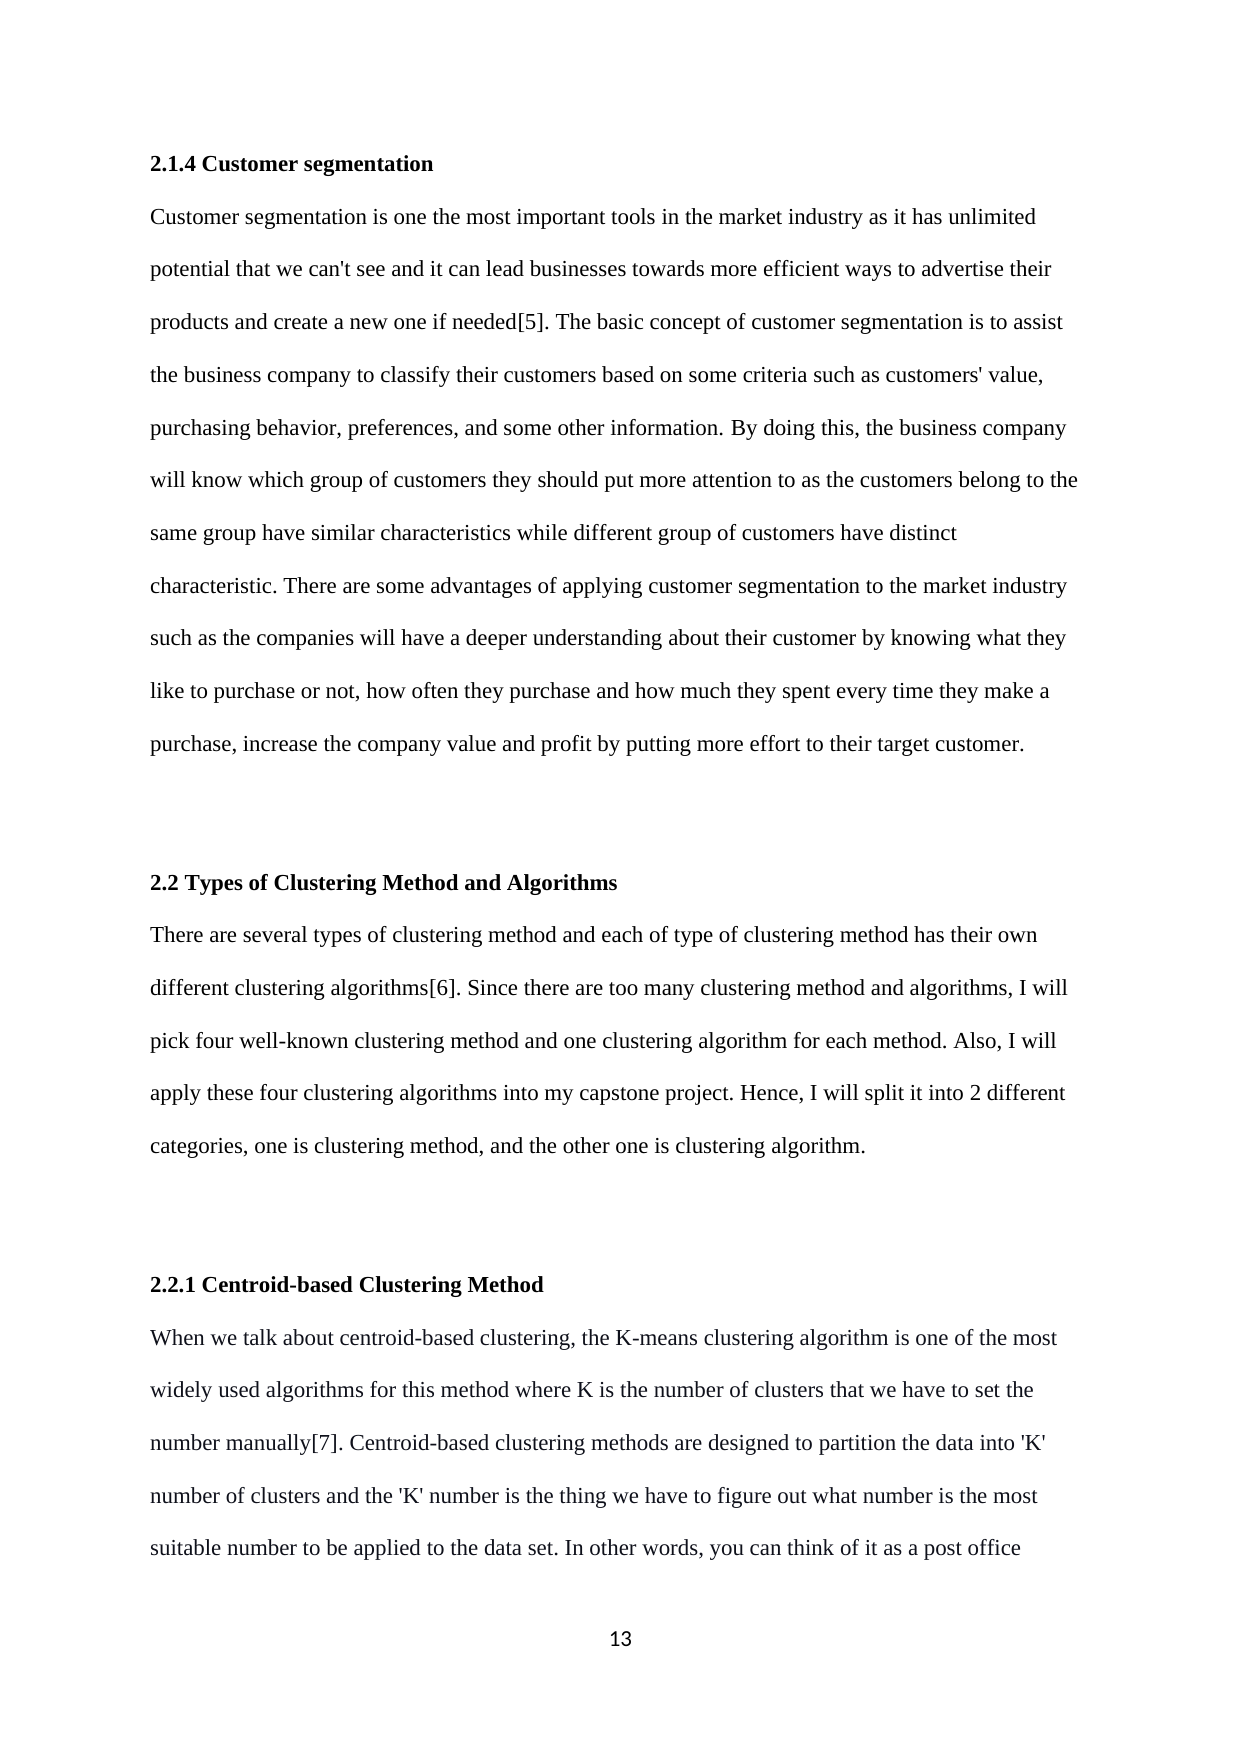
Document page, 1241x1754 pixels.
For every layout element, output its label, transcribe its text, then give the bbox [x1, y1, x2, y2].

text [150, 1323, 1090, 1561]
subtitle 2.2 Types of Clustering Method and Algorithms [150, 868, 1090, 895]
subtitle 2.1.4 Customer segmentation [150, 150, 1090, 176]
text There are several types of clustering method and each of type of clustering method has their own different clustering algorithms[6]. Since there are too many clustering method and algorithms, I will pick four well-known clustering method and one clustering algorithm for each method. Also, I will apply these four clustering algorithms into my capstone project. Hence, I will split it into 2 different categories, one is clustering method, and the other one is clustering algorithm. [150, 921, 1090, 1158]
subtitle 2.2.1 Centroid-based Clustering Method [150, 1271, 1090, 1297]
text Customer segmentation is one the most important tools in the market industry as it has unlimited potential that we can't see and it can lead businesses towards more efficient ways to advertise their products and create a new one if needed[5]. The basic concept of customer segmentation is to assist the business company to classify their customers based on some criteria such as customers' value, purchasing behavior, preferences, and some other information. By doing this, the business company will know which group of customers they should put more attention to as the customers belong to the same group have similar characteristics while different group of customers have distinct characteristic. There are some advantages of applying customer segmentation to the market industry such as the companies will have a deeper understanding about their customer by knowing what they like to purchase or not, how often they purchase and how much they spent every time they make a purchase, increase the company value and profit by putting more effort to their target customer. [150, 203, 1090, 756]
